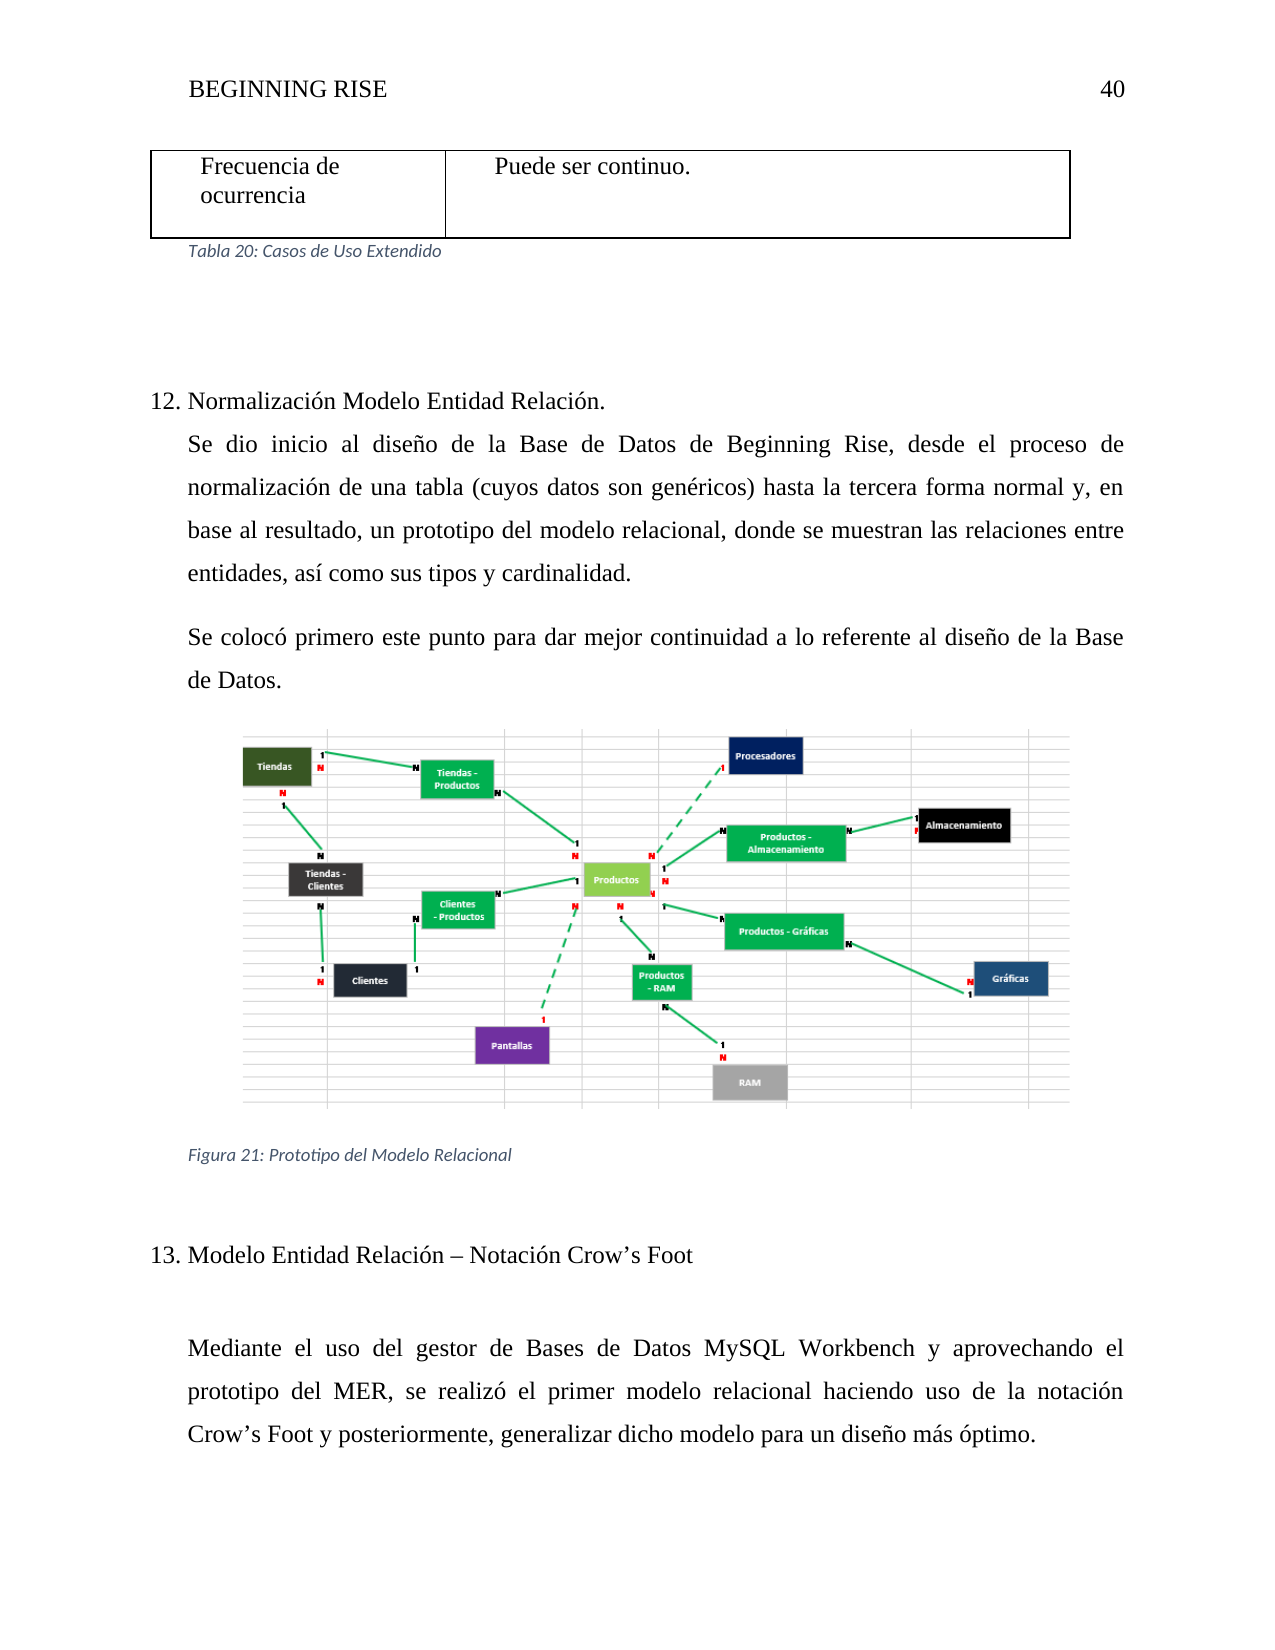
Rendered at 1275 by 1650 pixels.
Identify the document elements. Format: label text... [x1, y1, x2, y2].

text Se colocó primero este punto para dar mejor continuidad a lo referente al diseño de la Base de Datos. [187, 622, 1125, 694]
text Se dio inicio al diseño de la Base de Datos de Beginning Rise, desde el proceso de normalización de una tabla (cuyos datos son genéricos) hasta la tercera forma normal y, en base al resultado, un prototipo del modelo relacional, donde se muestran las relaciones entre entidades, así como sus tipos y cardinalidad. [187, 429, 1125, 587]
picture [242, 729, 1070, 1109]
table_cell Frecuencia de ocurrencia [152, 151, 445, 237]
subtitle Normalización Modelo Entidad Relación. [150, 386, 1125, 414]
table_cell Puede ser continuo. [446, 151, 1069, 237]
subtitle Modelo Entidad Relación – Notación Crow’s Foot [150, 1240, 1125, 1269]
